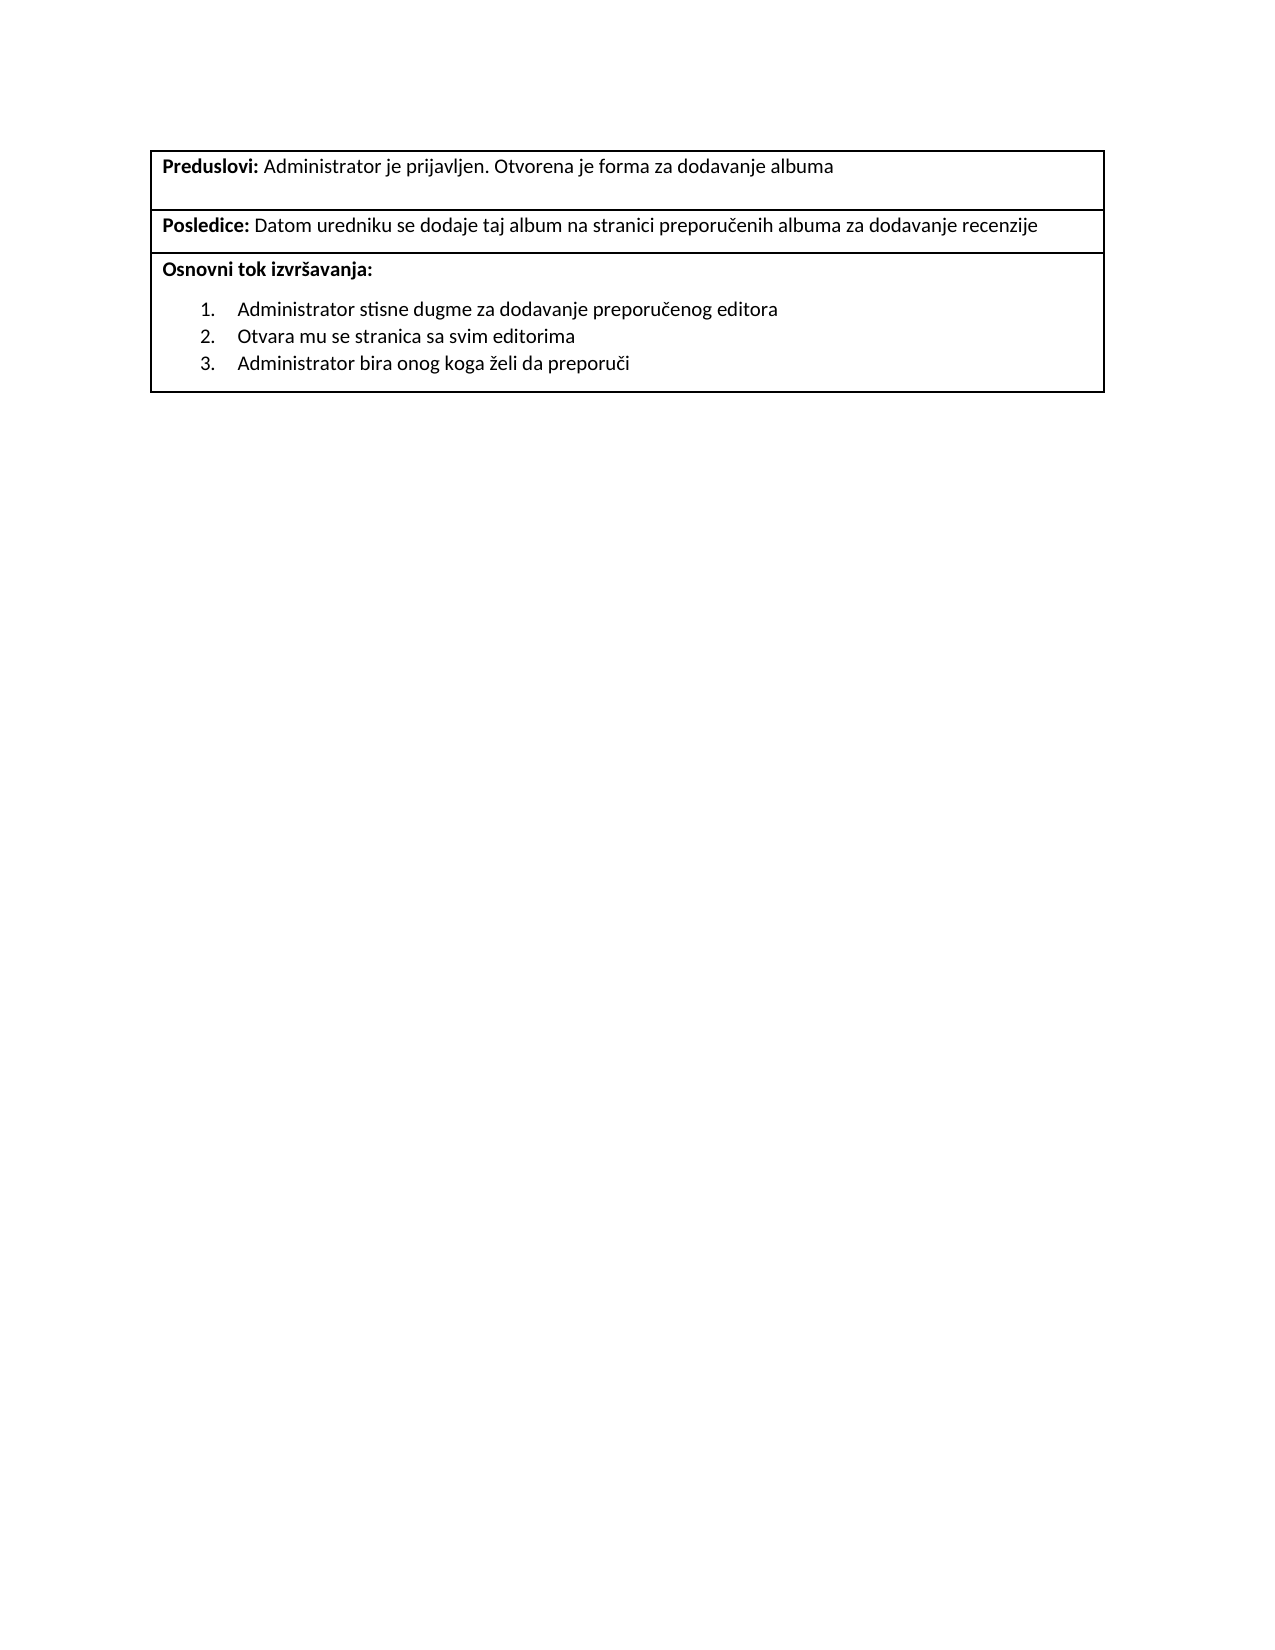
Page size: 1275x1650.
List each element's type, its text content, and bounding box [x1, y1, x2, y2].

table_cell Preduslovi: Administrator je prijavljen. Otvorena je forma za dodavanje albuma [152, 152, 1103, 209]
table_cell Posledice: Datom uredniku se dodaje taj album na stranici preporučenih albuma za dodavanje recenzije [152, 211, 1103, 252]
